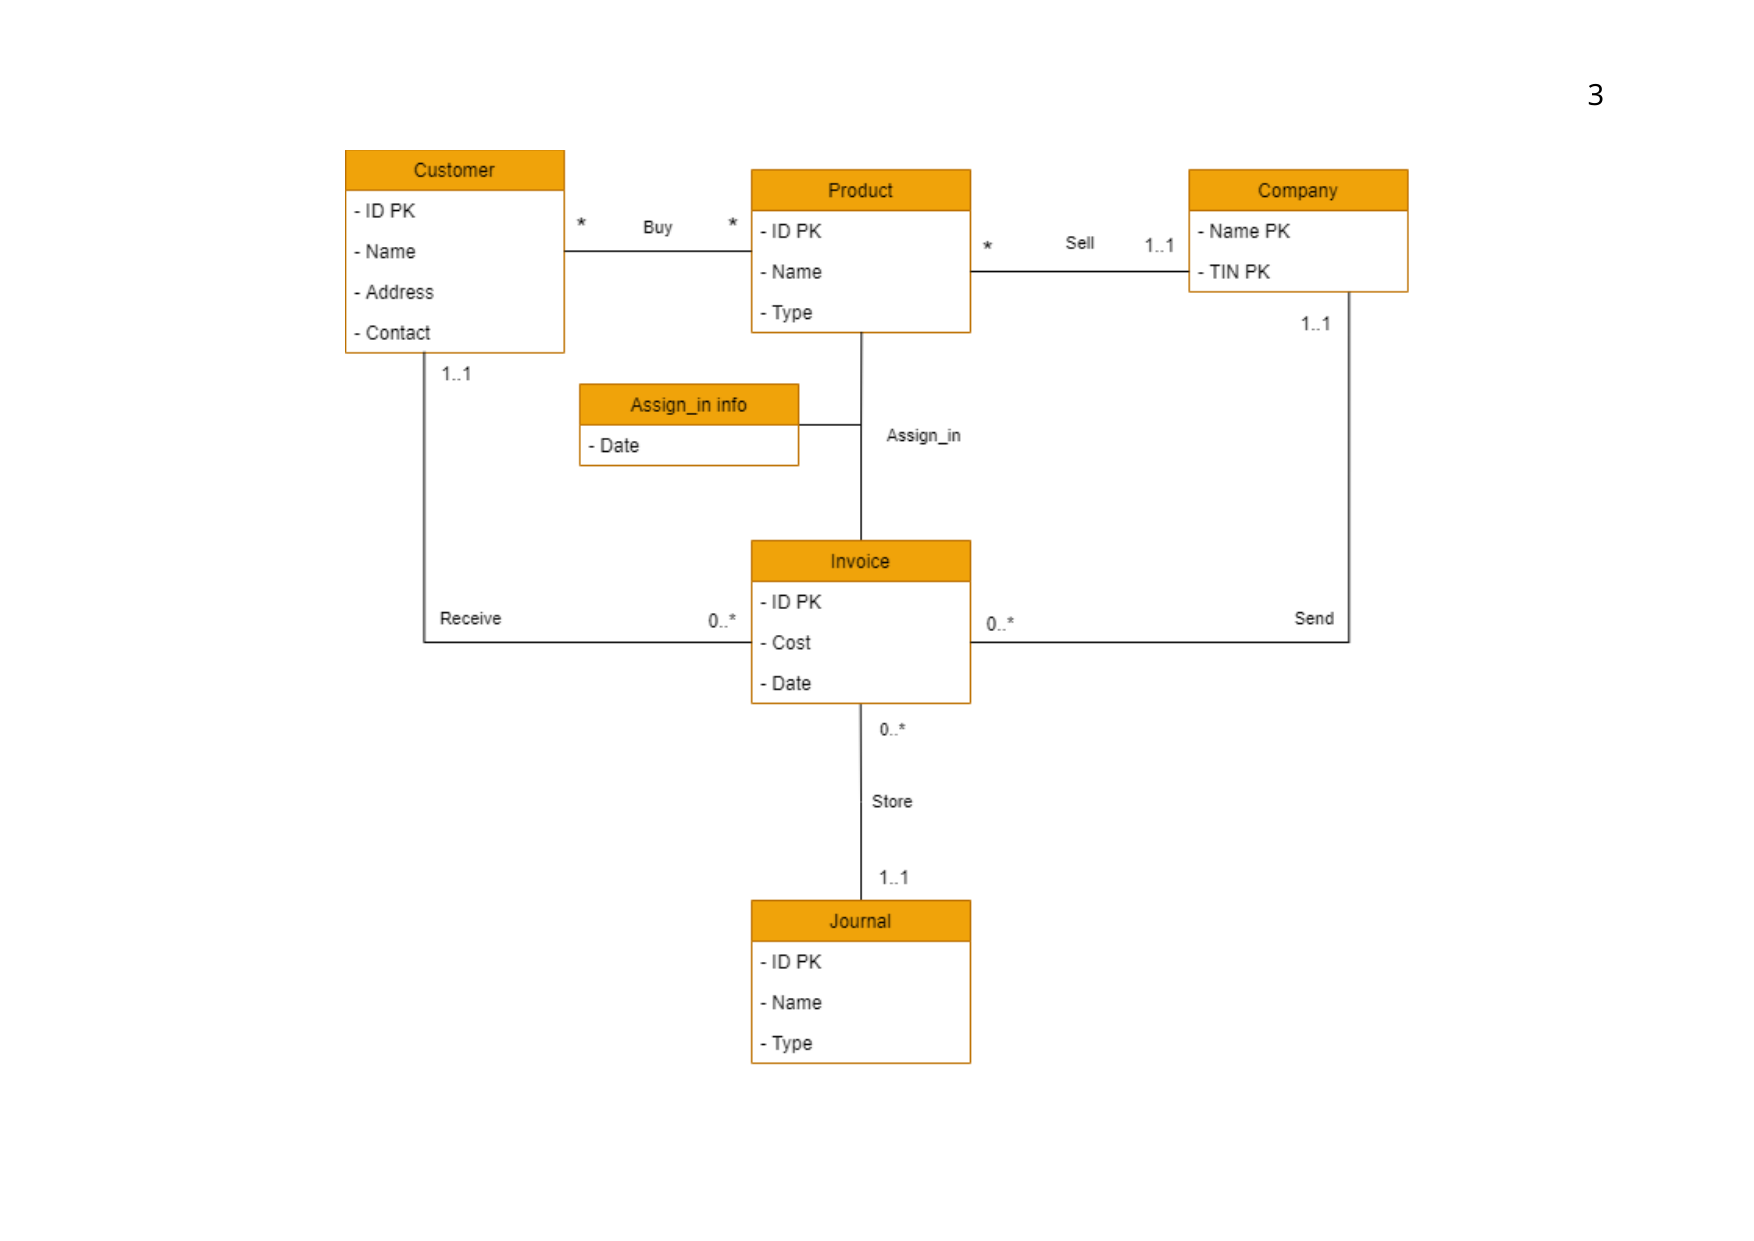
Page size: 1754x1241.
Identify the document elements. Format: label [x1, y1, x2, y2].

picture [345, 150, 1409, 1069]
